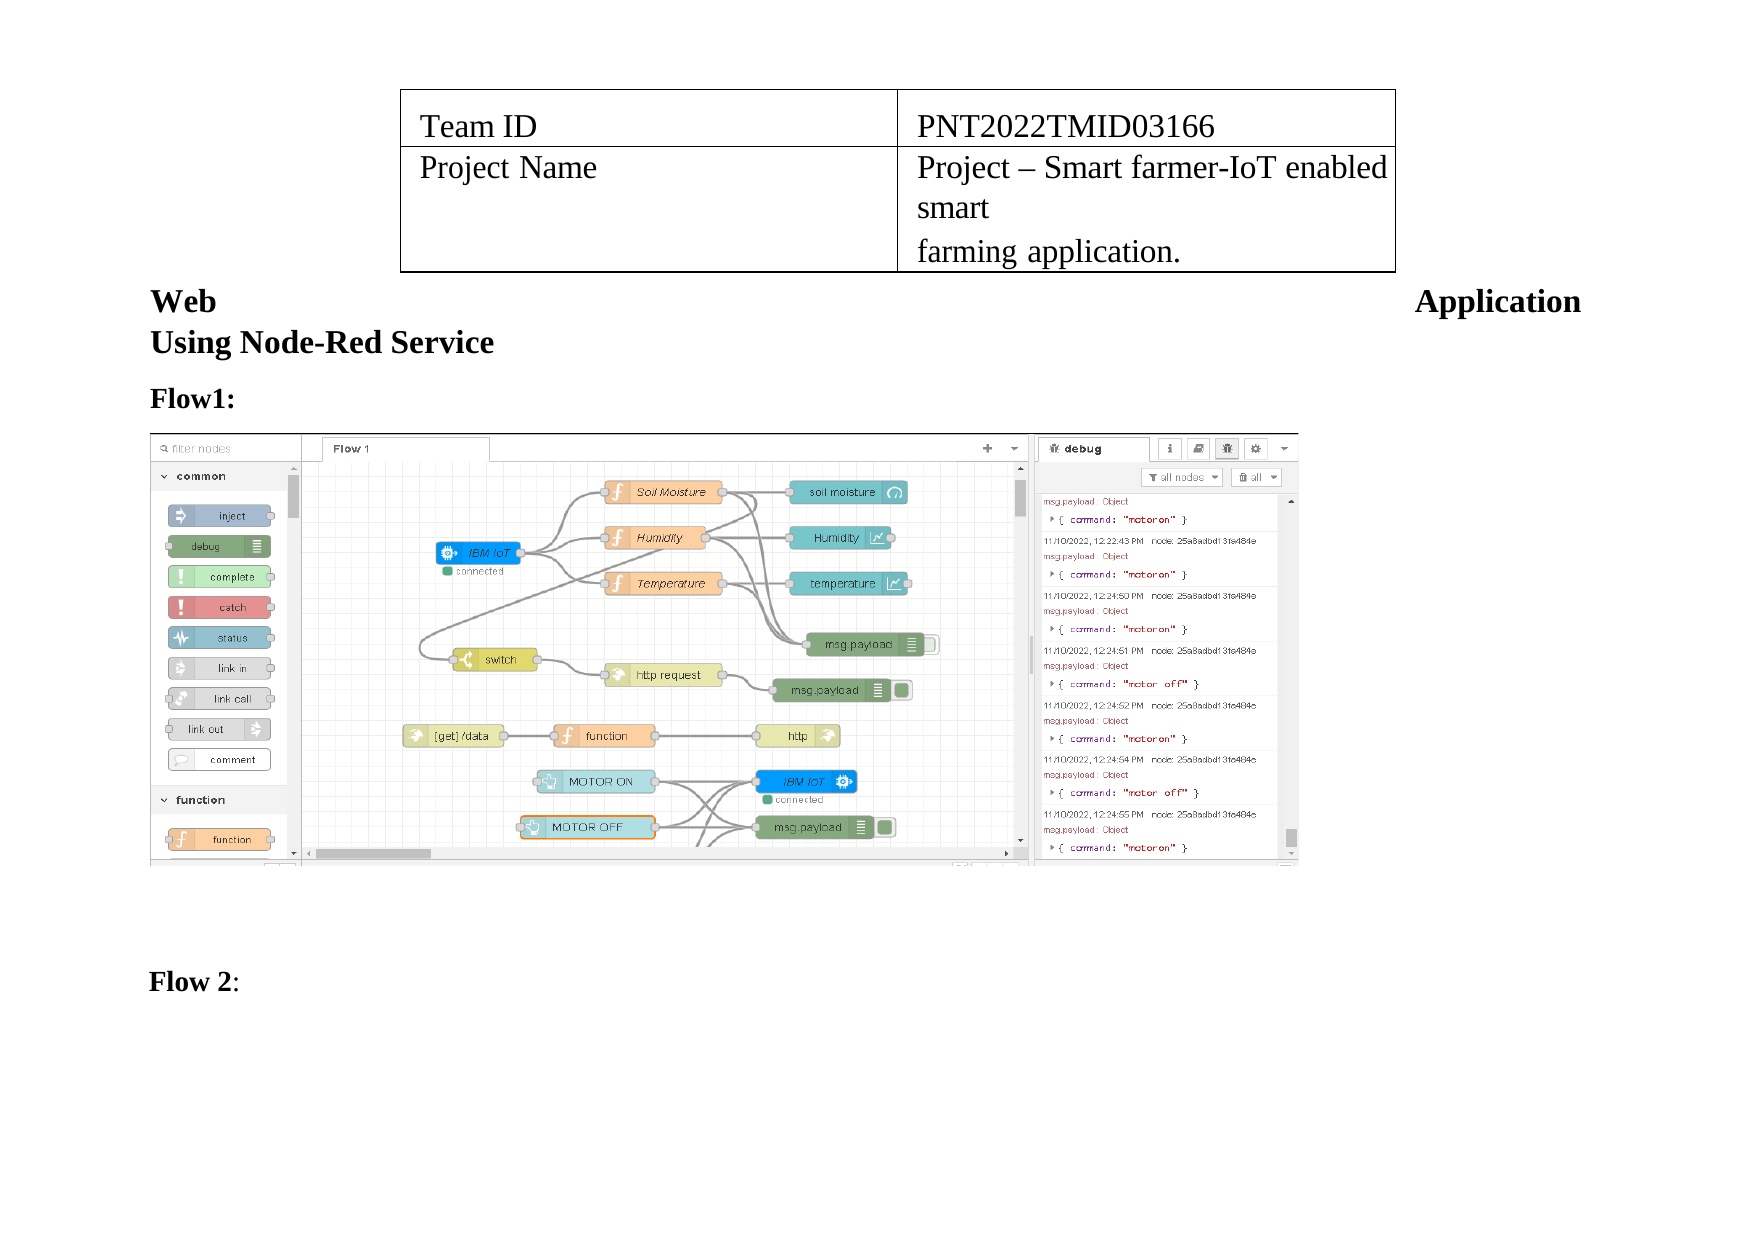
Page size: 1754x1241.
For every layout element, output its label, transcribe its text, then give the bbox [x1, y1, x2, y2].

table_cell Project – Smart farmer-IoT enabled smart farming application. [898, 147, 1395, 271]
text Flow 2: [148, 964, 1646, 997]
text Flow1: [150, 381, 1646, 414]
text Web Application Using Node-Red Service [150, 281, 1604, 361]
table_cell Project Name [401, 147, 897, 271]
picture [150, 433, 1299, 866]
table_header Team ID [401, 90, 897, 146]
table_header PNT2022TMID03166 [898, 90, 1395, 146]
